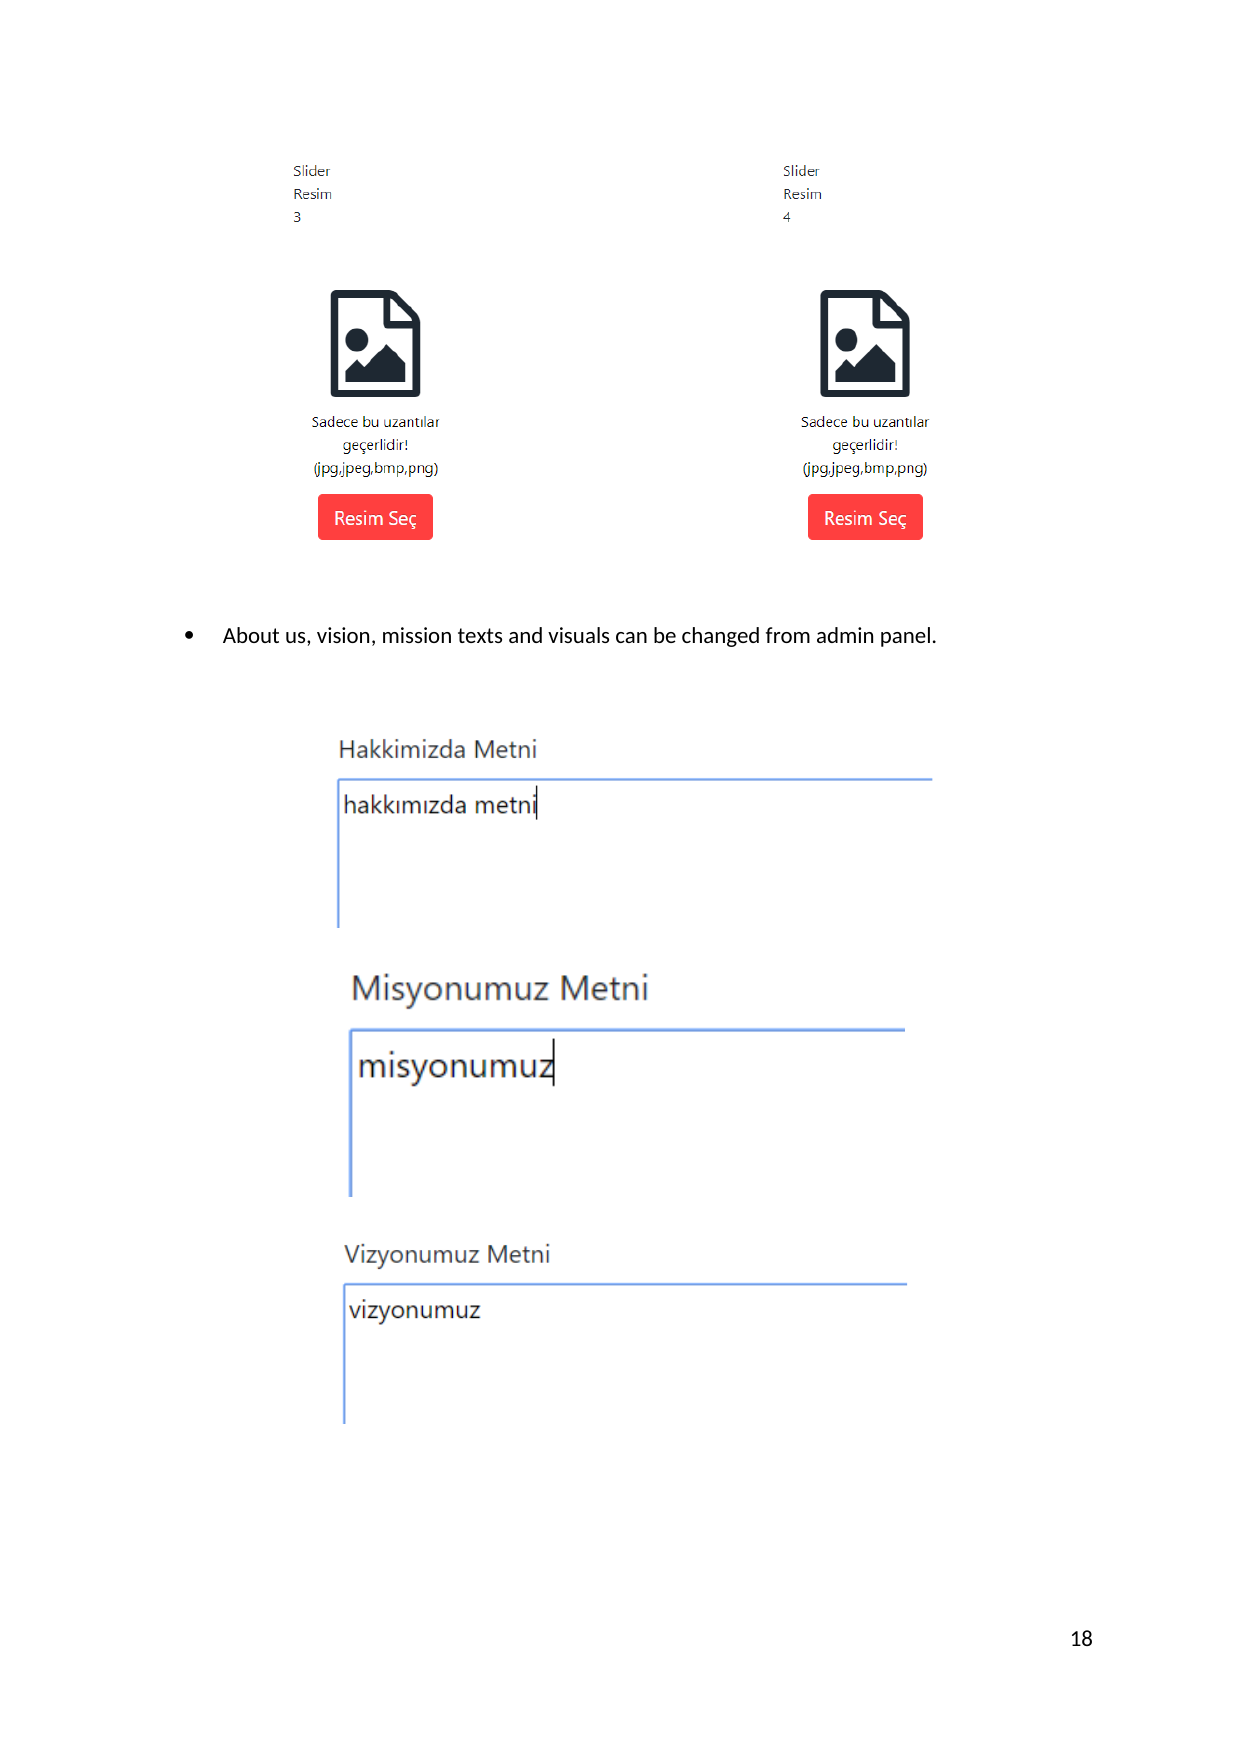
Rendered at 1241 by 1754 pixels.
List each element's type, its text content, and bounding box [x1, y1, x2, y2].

picture [335, 946, 905, 1197]
picture [333, 1216, 908, 1424]
list About us, vision, mission texts and visuals can be changed from admin panel. [185, 621, 1093, 649]
picture [263, 147, 977, 556]
picture [307, 715, 933, 928]
